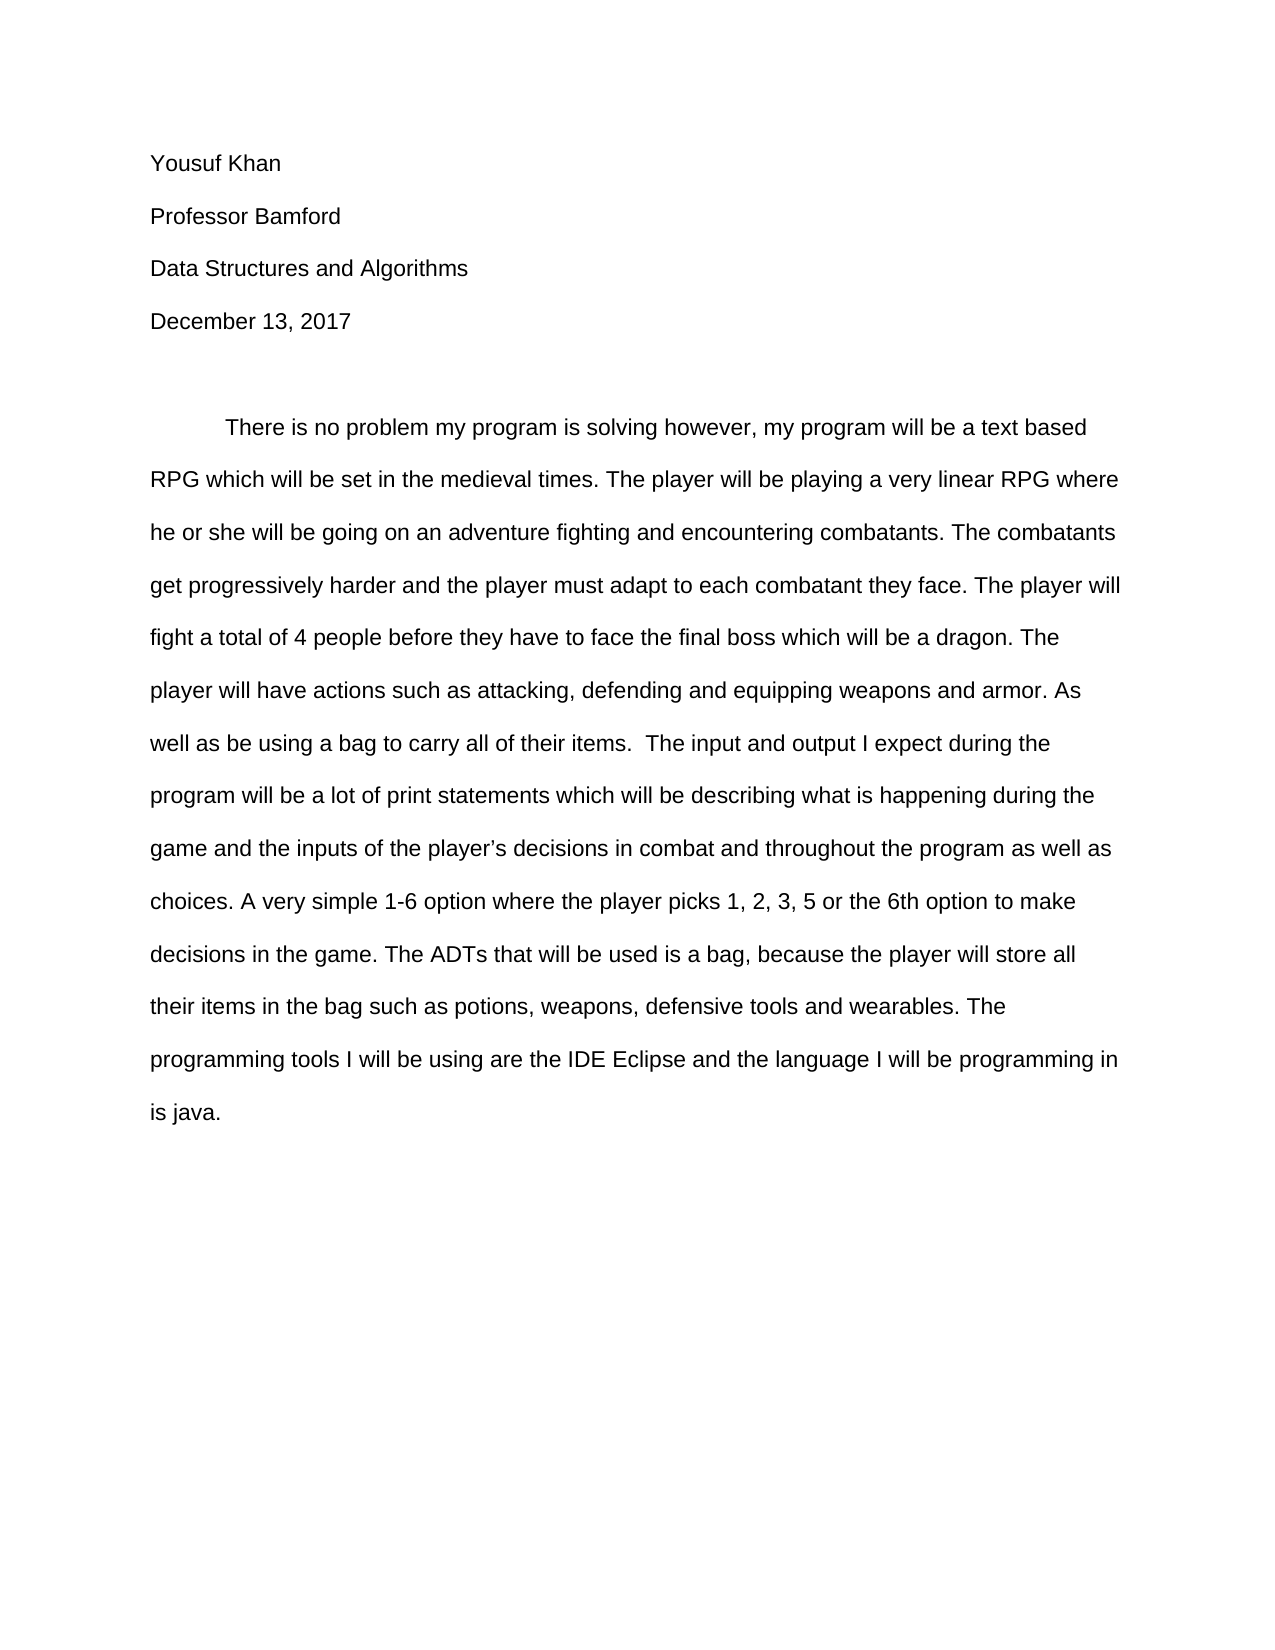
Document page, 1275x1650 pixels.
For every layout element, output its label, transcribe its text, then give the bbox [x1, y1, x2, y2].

text December 13, 2017 [150, 308, 1125, 334]
text Yousuf Khan [150, 150, 1125, 176]
text Data Structures and Algorithms [150, 255, 1125, 282]
text There is no problem my program is solving however, my program will be a text based RPG which will be set in the medieval times. The player will be playing a very linear RPG where he or she will be going on an adventure fighting and encountering combatants. The combatants get progressively harder and the player must adapt to each combatant they face. The player will fight a total of 4 people before they have to face the final boss which will be a dragon. The player will have actions such as attacking, defending and equipping weapons and armor. As well as be using a bag to carry all of their items. The input and output I expect during the program will be a lot of print statements which will be describing what is happening during the game and the inputs of the player’s decisions in combat and throughout the program as well as choices. A very simple 1-6 option where the player picks 1, 2, 3, 5 or the 6th option to make decisions in the game. The ADTs that will be used is a bag, because the player will store all their items in the bag such as potions, weapons, defensive tools and wearables. The programming tools I will be using are the IDE Eclipse and the language I will be programming in is java. [150, 413, 1125, 1125]
text Professor Bamford [150, 203, 1125, 229]
